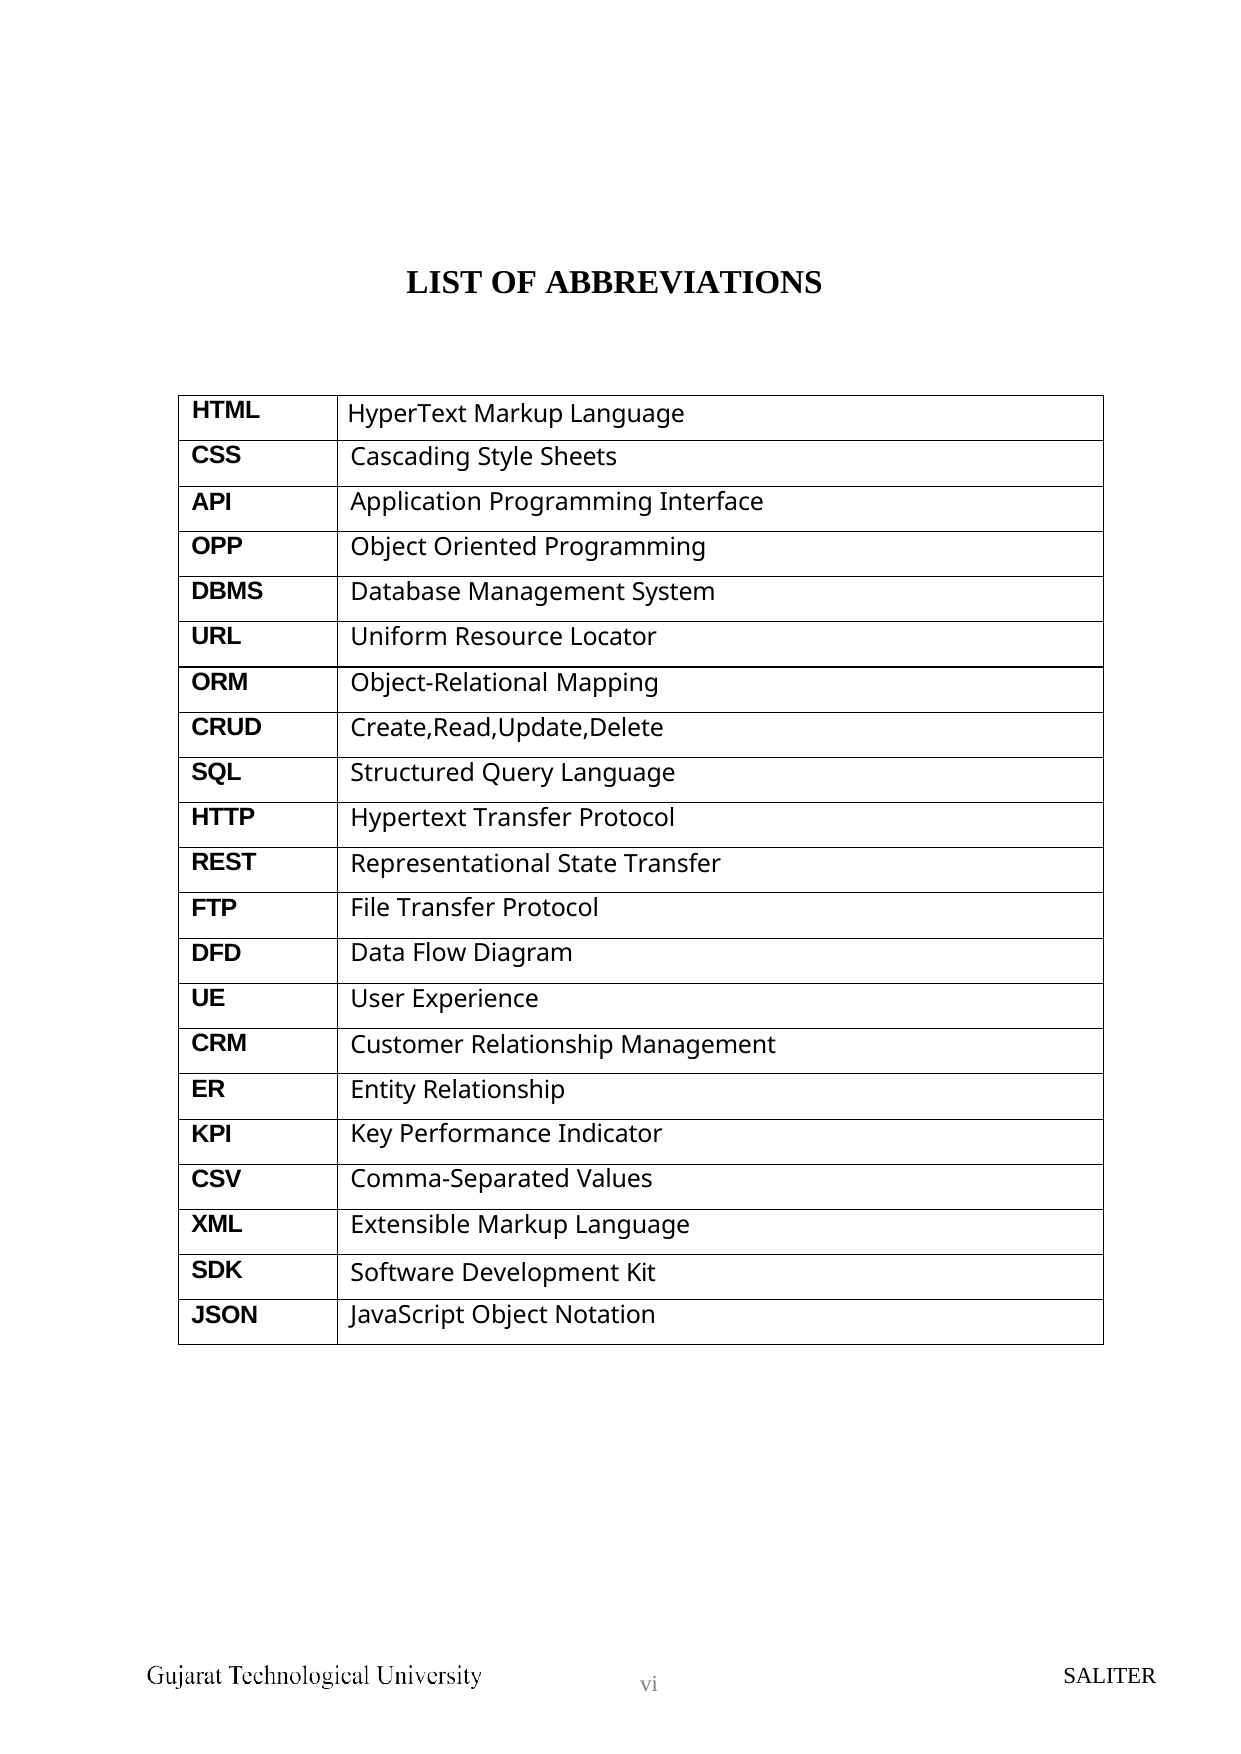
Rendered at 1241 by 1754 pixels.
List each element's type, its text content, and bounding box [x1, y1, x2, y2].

table_cell Software Development Kit [338, 1255, 1103, 1299]
table_cell Create,Read,Update,Delete [338, 713, 1103, 757]
table_cell CRUD [179, 713, 337, 757]
table_cell REST [179, 848, 337, 892]
table_cell API [179, 487, 337, 531]
table_cell KPI [179, 1120, 337, 1163]
table_cell ER [179, 1074, 337, 1118]
table_cell Comma-Separated Values [338, 1165, 1103, 1209]
table_cell Object-Relational Mapping [338, 668, 1103, 712]
table_cell DFD [179, 939, 337, 983]
table_cell Cascading Style Sheets [338, 441, 1103, 486]
table_cell User Experience [338, 984, 1103, 1028]
table_cell CRM [179, 1029, 337, 1073]
table_cell HTTP [179, 803, 337, 847]
table_cell SQL [179, 758, 337, 802]
subtitle LIST OF ABBREVIATIONS [406, 262, 1166, 301]
picture [147, 1665, 482, 1689]
table_cell JSON [179, 1300, 337, 1344]
table_cell Data Flow Diagram [338, 939, 1103, 983]
table_cell SDK [179, 1255, 337, 1299]
table_cell File Transfer Protocol [338, 893, 1103, 938]
table_cell DBMS [179, 577, 337, 621]
table_cell Customer Relationship Management [338, 1029, 1103, 1073]
table_cell XML [179, 1210, 337, 1254]
table_cell FTP [179, 893, 337, 938]
table_cell JavaScript Object Notation [338, 1300, 1103, 1344]
table_header HTML [179, 396, 337, 440]
table_cell CSS [179, 441, 337, 486]
table_cell Key Performance Indicator [338, 1120, 1103, 1163]
table_cell Structured Query Language [338, 758, 1103, 802]
table_cell UE [179, 984, 337, 1028]
table_cell Uniform Resource Locator [338, 622, 1103, 666]
table_cell Entity Relationship [338, 1074, 1103, 1118]
table_header HyperText Markup Language [338, 396, 1103, 440]
table_cell Object Oriented Programming [338, 532, 1103, 576]
table_cell Database Management System [338, 577, 1103, 621]
table_cell Hypertext Transfer Protocol [338, 803, 1103, 847]
table_cell ORM [179, 668, 337, 712]
table_cell Representational State Transfer [338, 848, 1103, 892]
table_cell Extensible Markup Language [338, 1210, 1103, 1254]
table_cell URL [179, 622, 337, 666]
table_cell Application Programming Interface [338, 487, 1103, 531]
table_cell OPP [179, 532, 337, 576]
table_cell CSV [179, 1165, 337, 1209]
